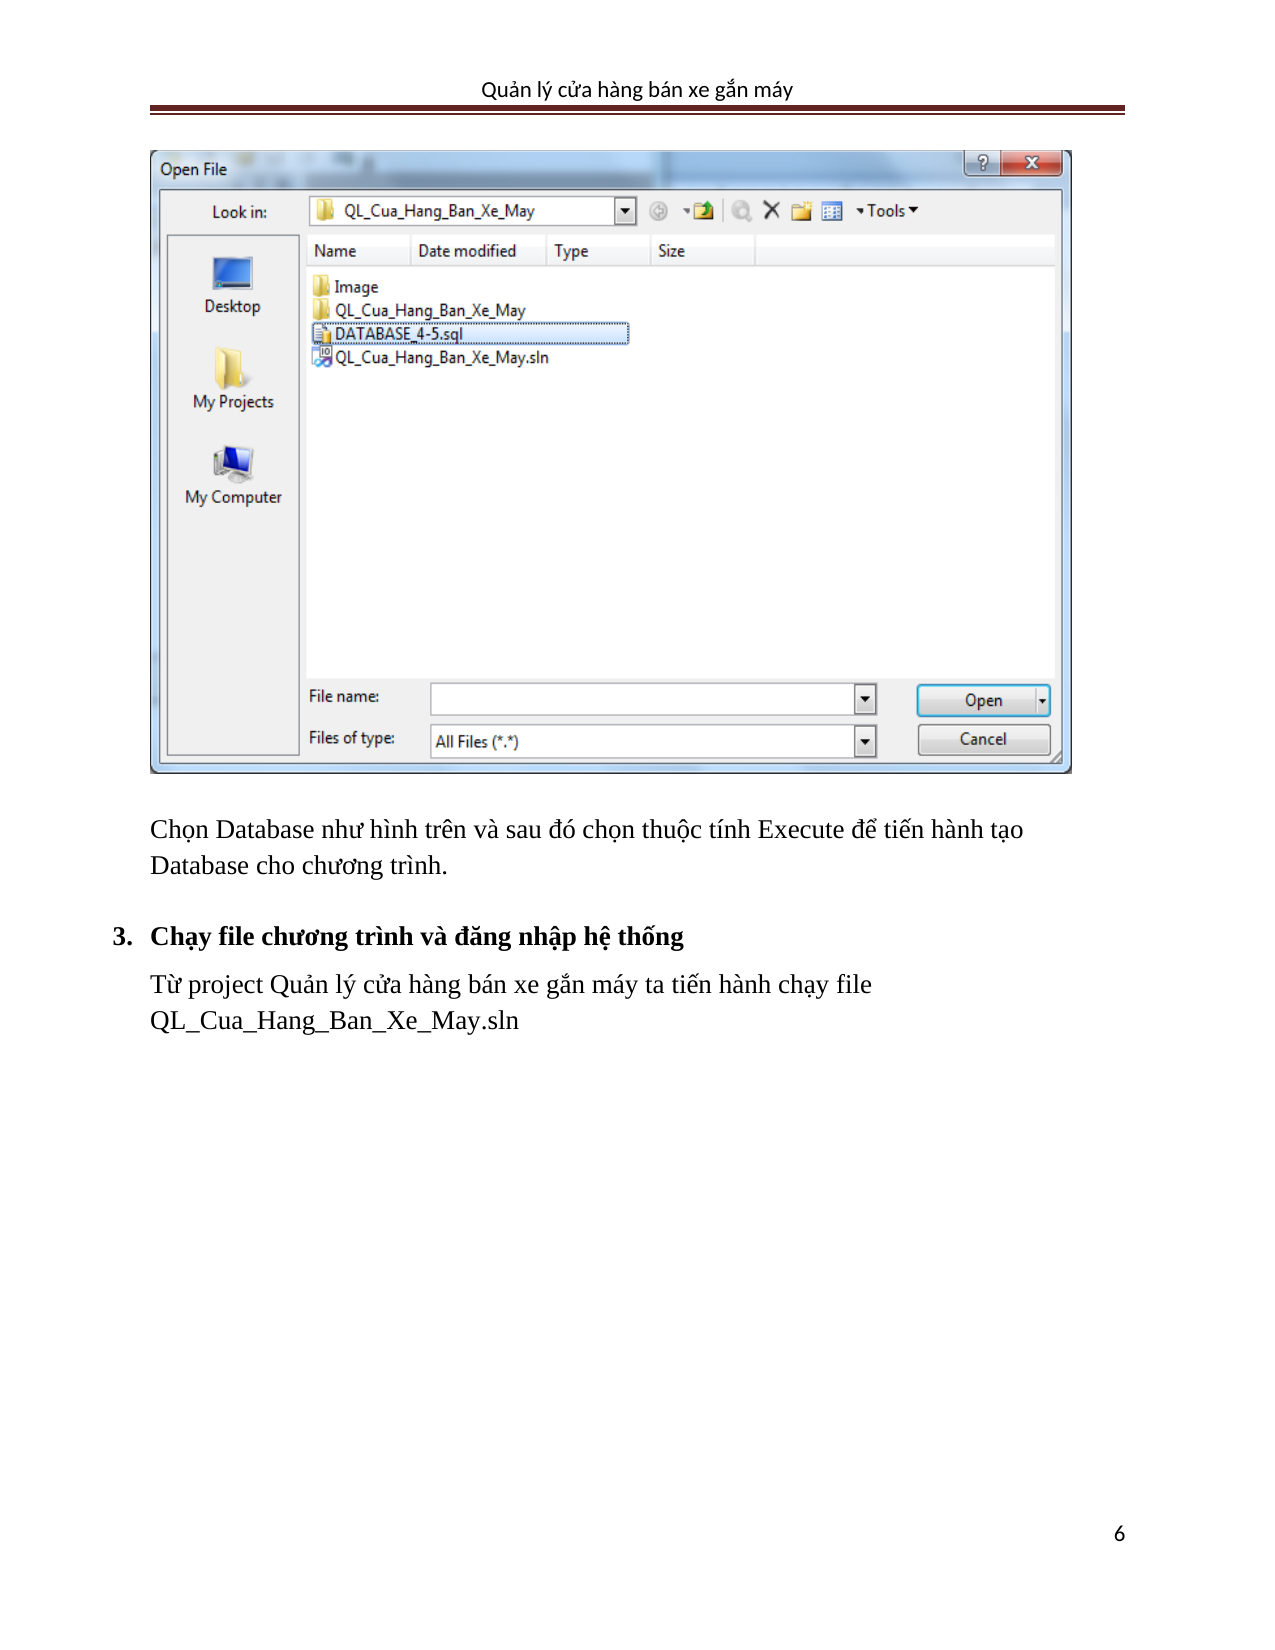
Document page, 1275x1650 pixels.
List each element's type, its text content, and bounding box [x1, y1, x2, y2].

list Chọn Database như hình trên và sau đó chọn thuộc tính Execute để tiến hành tạo Database cho chương trình. [150, 813, 1125, 880]
picture [150, 150, 1072, 774]
list Chạy file chương trình và đăng nhập hệ thống [112, 920, 1125, 952]
text Từ project Quản lý cửa hàng bán xe gắn máy ta tiến hành chạy file QL_Cua_Hang_Ban_Xe_May.sln [150, 969, 1125, 1036]
